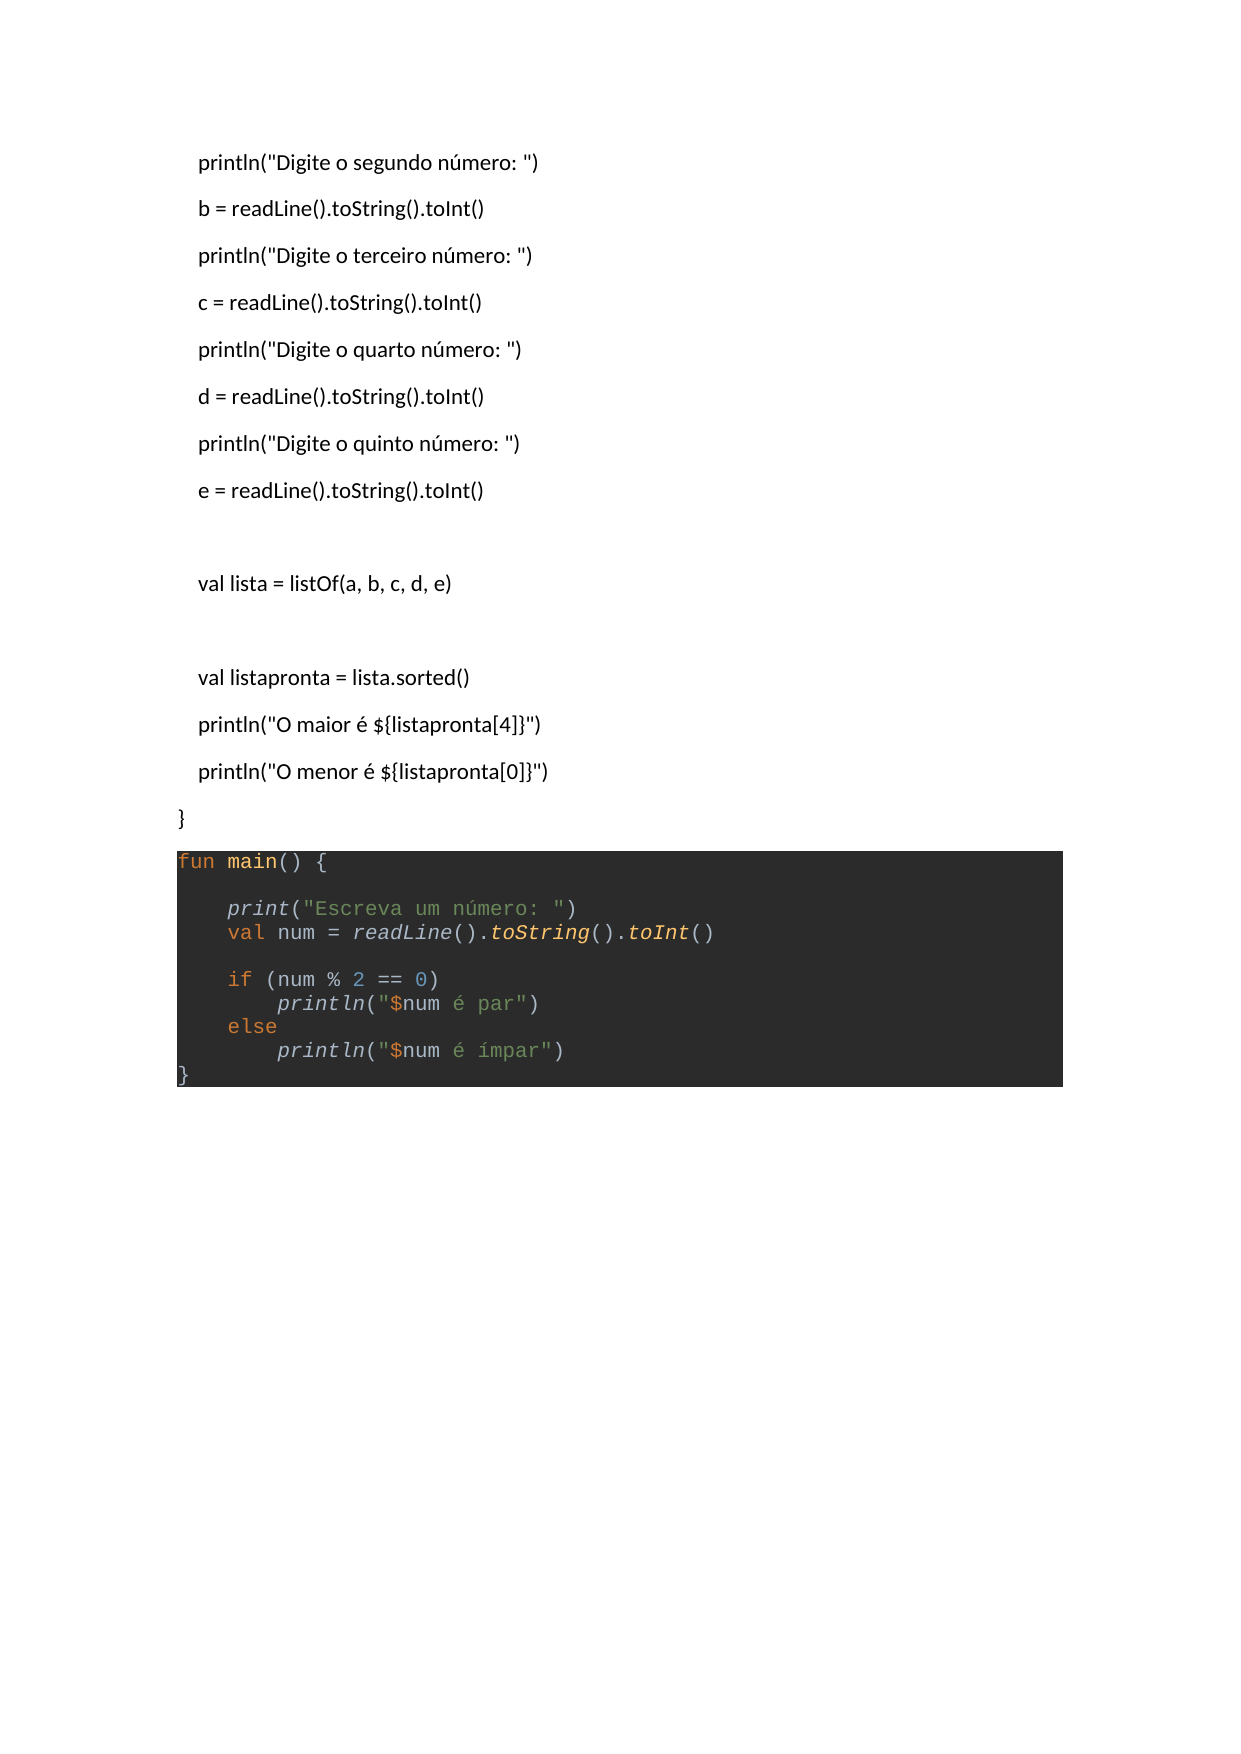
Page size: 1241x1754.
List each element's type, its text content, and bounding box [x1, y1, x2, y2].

text println("O maior é ${listapronta[4]}") [177, 710, 1063, 738]
text println("Digite o quarto número: ") [177, 335, 1063, 363]
text println("Digite o terceiro número: ") [177, 241, 1063, 269]
text println("Digite o quinto número: ") [177, 429, 1063, 457]
text d = readLine().toString().toInt() [177, 382, 1063, 410]
text e = readLine().toString().toInt() [177, 476, 1063, 504]
text c = readLine().toString().toInt() [177, 288, 1063, 316]
text println("O menor é ${listapronta[0]}") [177, 757, 1063, 785]
text println("Digite o segundo número: ") [177, 148, 1063, 176]
text fun main() { print("Escreva um número: ") val num = readLine().toString().toInt() if (num % 2 == 0) println("$num é par") else println("$num é ímpar") } [177, 851, 1063, 1087]
text val lista = listOf(a, b, c, d, e) [177, 569, 1063, 597]
text } [177, 804, 1063, 832]
text val listapronta = lista.sorted() [177, 663, 1063, 691]
text b = readLine().toString().toInt() [177, 194, 1063, 222]
